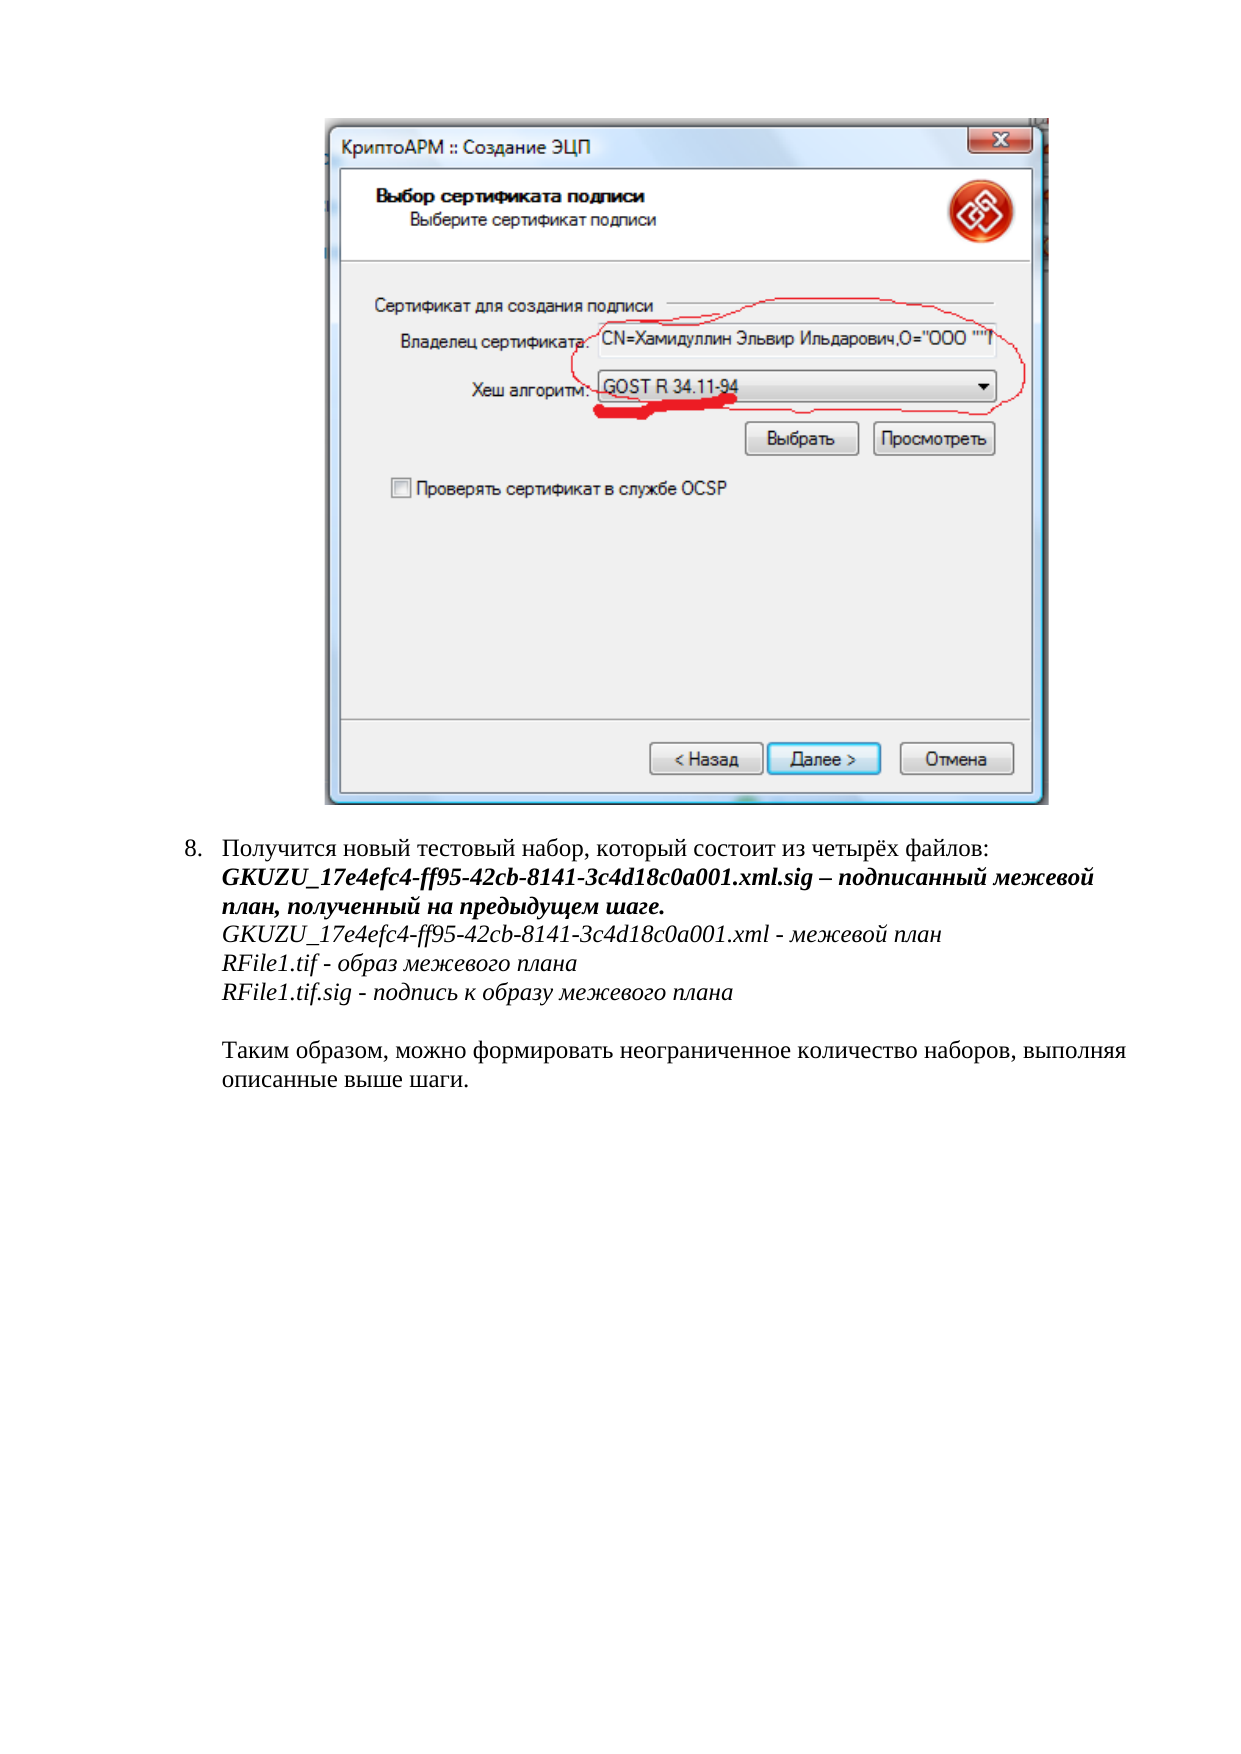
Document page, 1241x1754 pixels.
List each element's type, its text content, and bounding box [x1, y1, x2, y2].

text Таким образом, можно формировать неограниченное количество наборов, выполняя описанные выше шаги. [222, 1035, 1152, 1092]
list Получится новый тестовый набор, который состоит из четырёх файлов: GKUZU_17e4efc4-ff95-42cb-8141-3c4d18c0a001.xml.sig – подписанный межевой план, полученный на предыдущем шаге. GKUZU_17e4efc4-ff95-42cb-8141-3c4d18c0a001.xml - межевой план RFile1.tif - образ межевого плана RFile1.tif.sig - подпись к образу межевого плана [184, 833, 1152, 1006]
picture [324, 118, 1049, 805]
